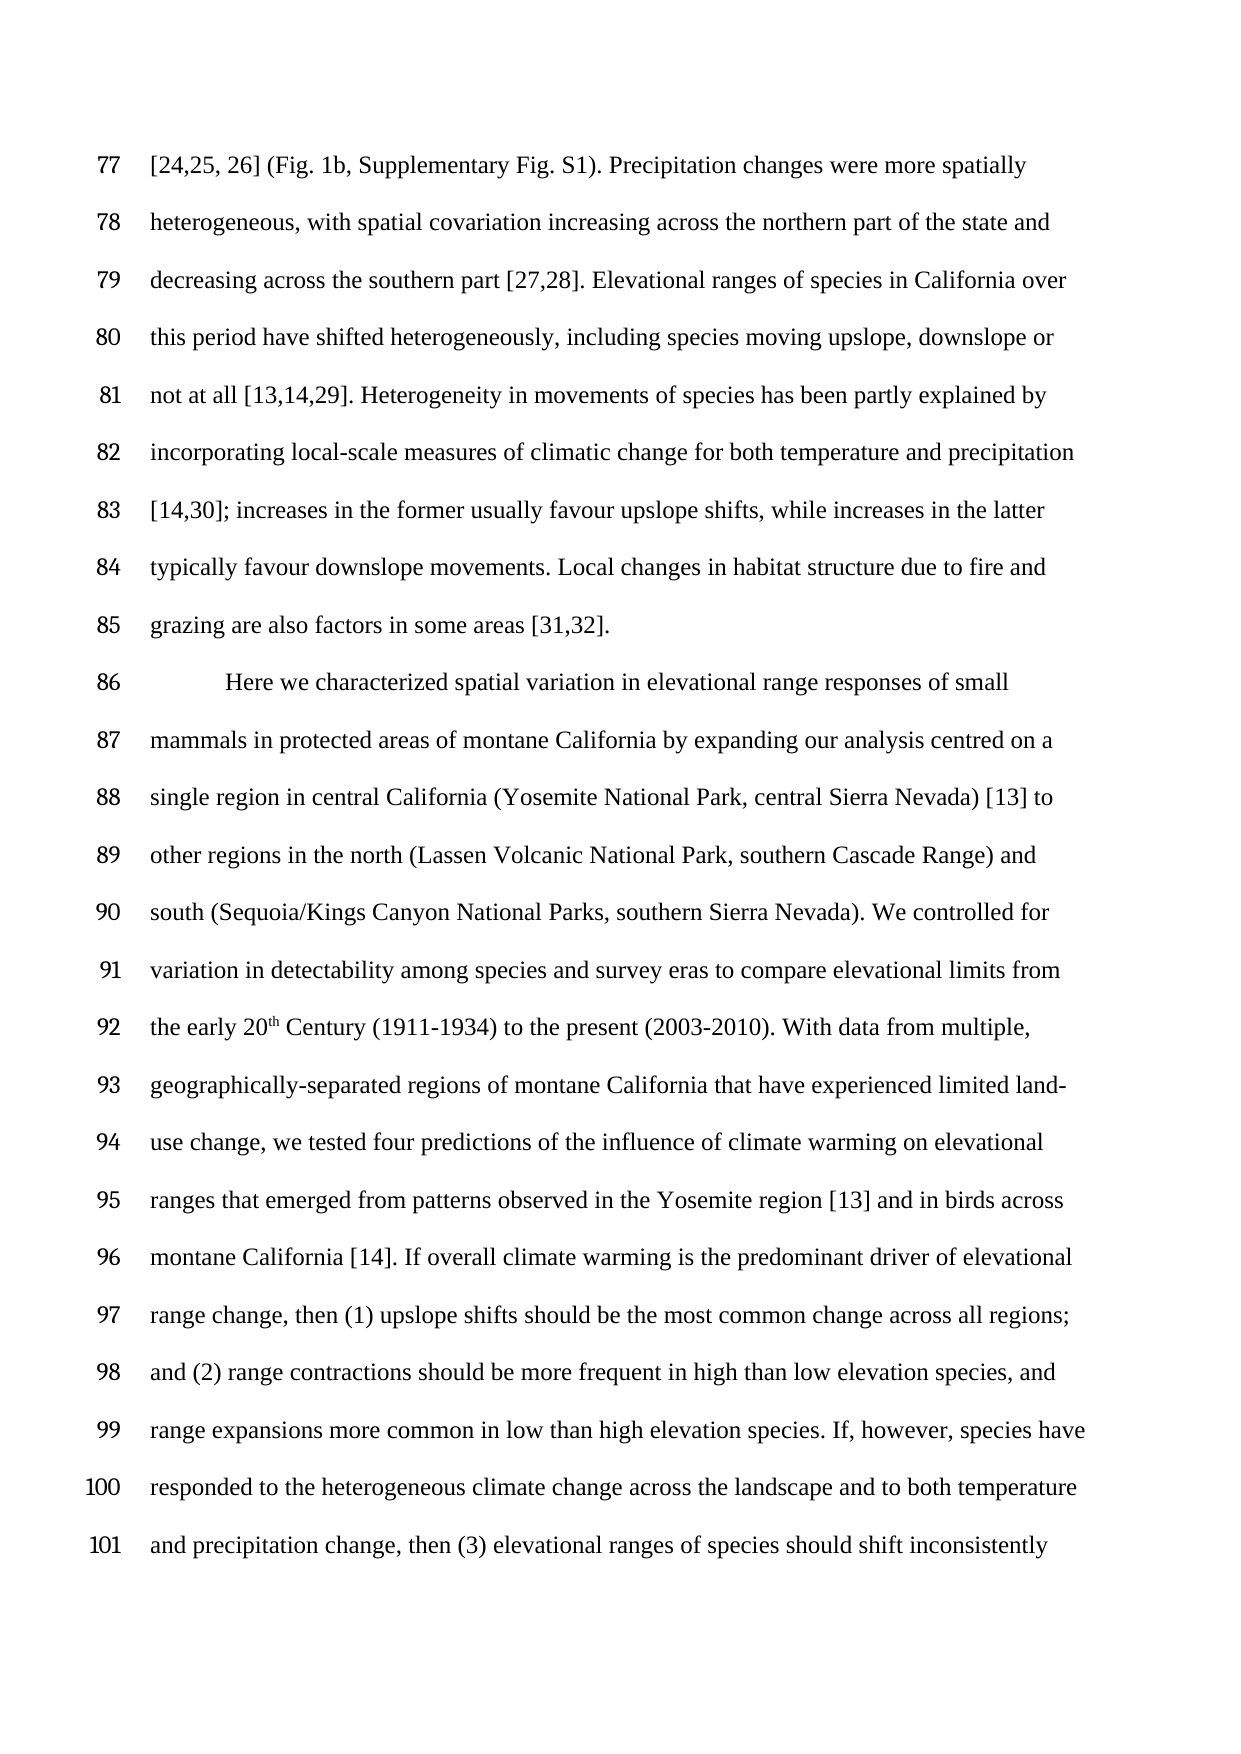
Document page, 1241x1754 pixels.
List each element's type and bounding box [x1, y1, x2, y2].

text [150, 667, 1090, 1559]
text [150, 150, 1090, 639]
